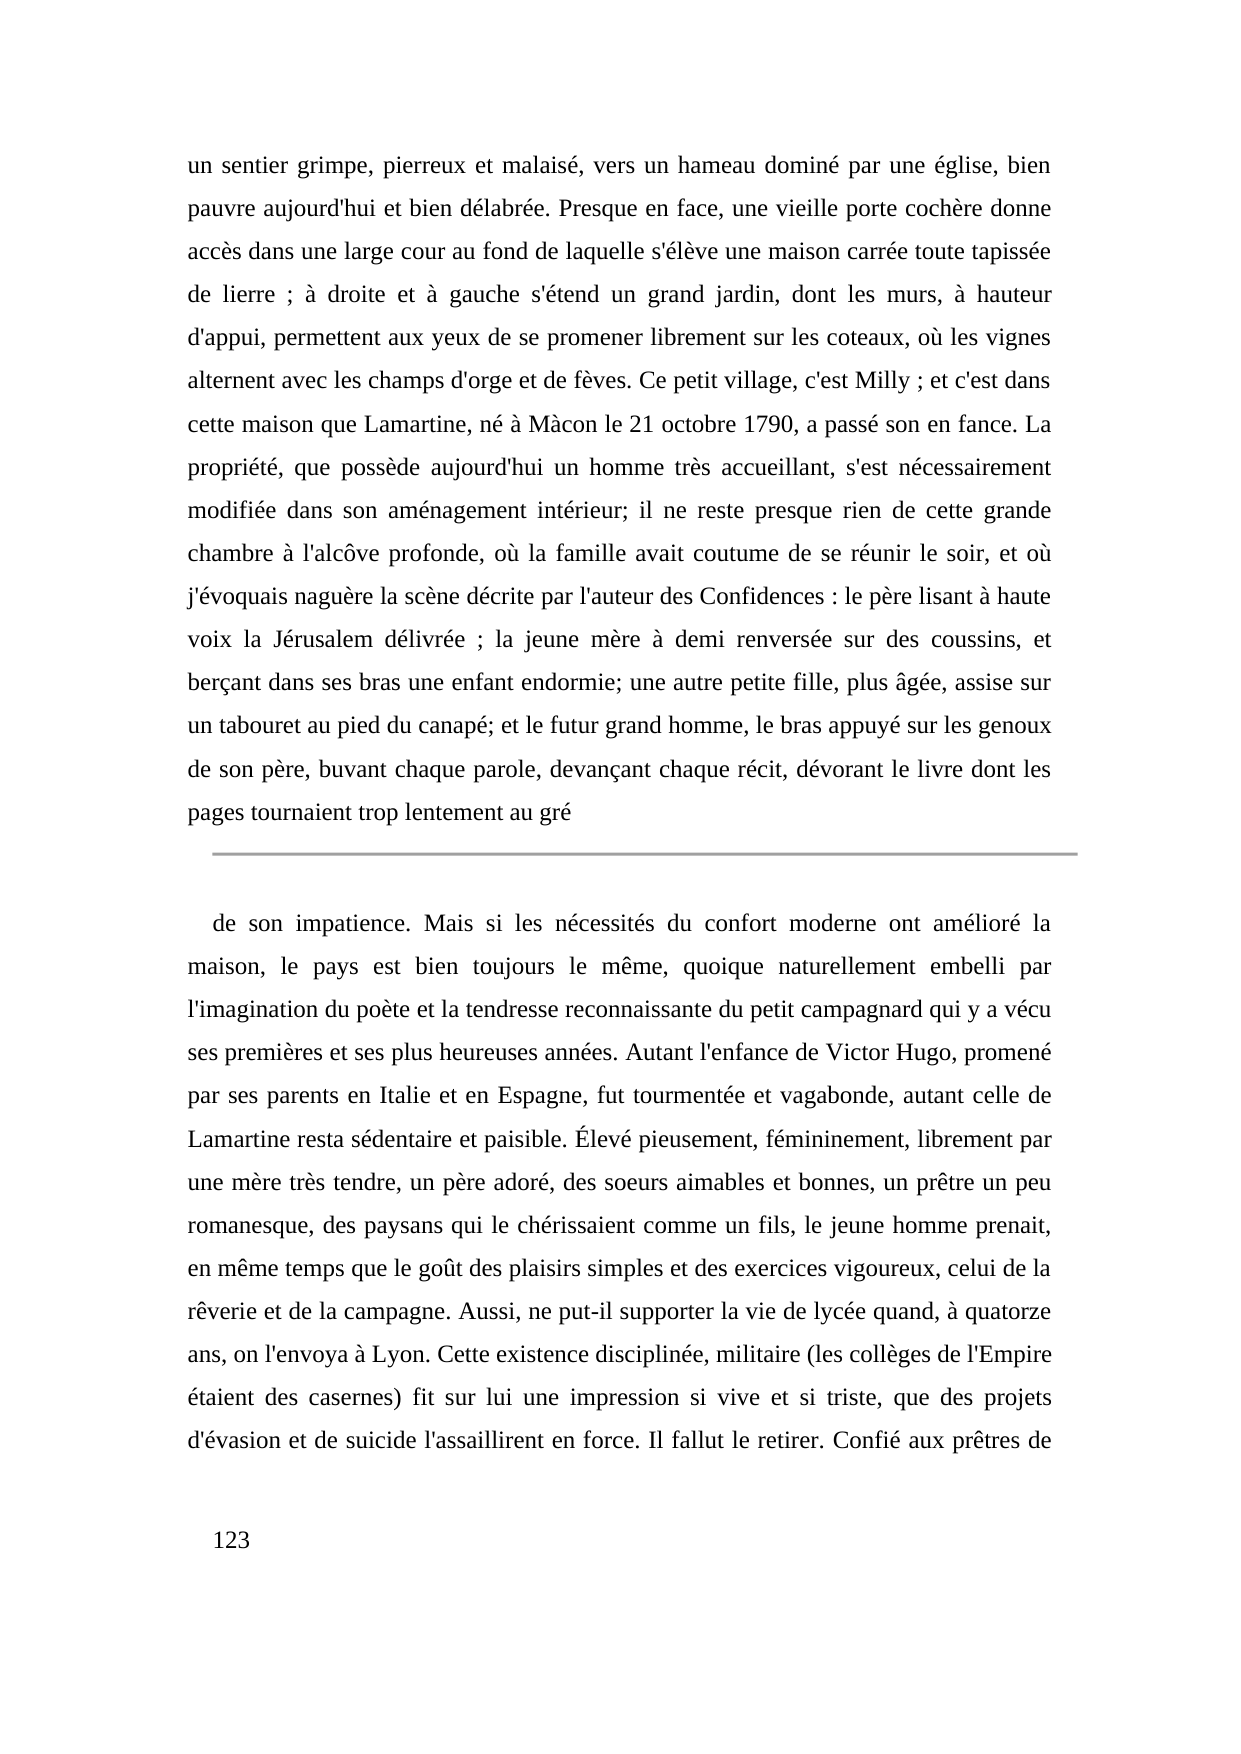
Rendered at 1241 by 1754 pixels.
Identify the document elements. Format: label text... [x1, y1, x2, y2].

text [187, 908, 1053, 1454]
